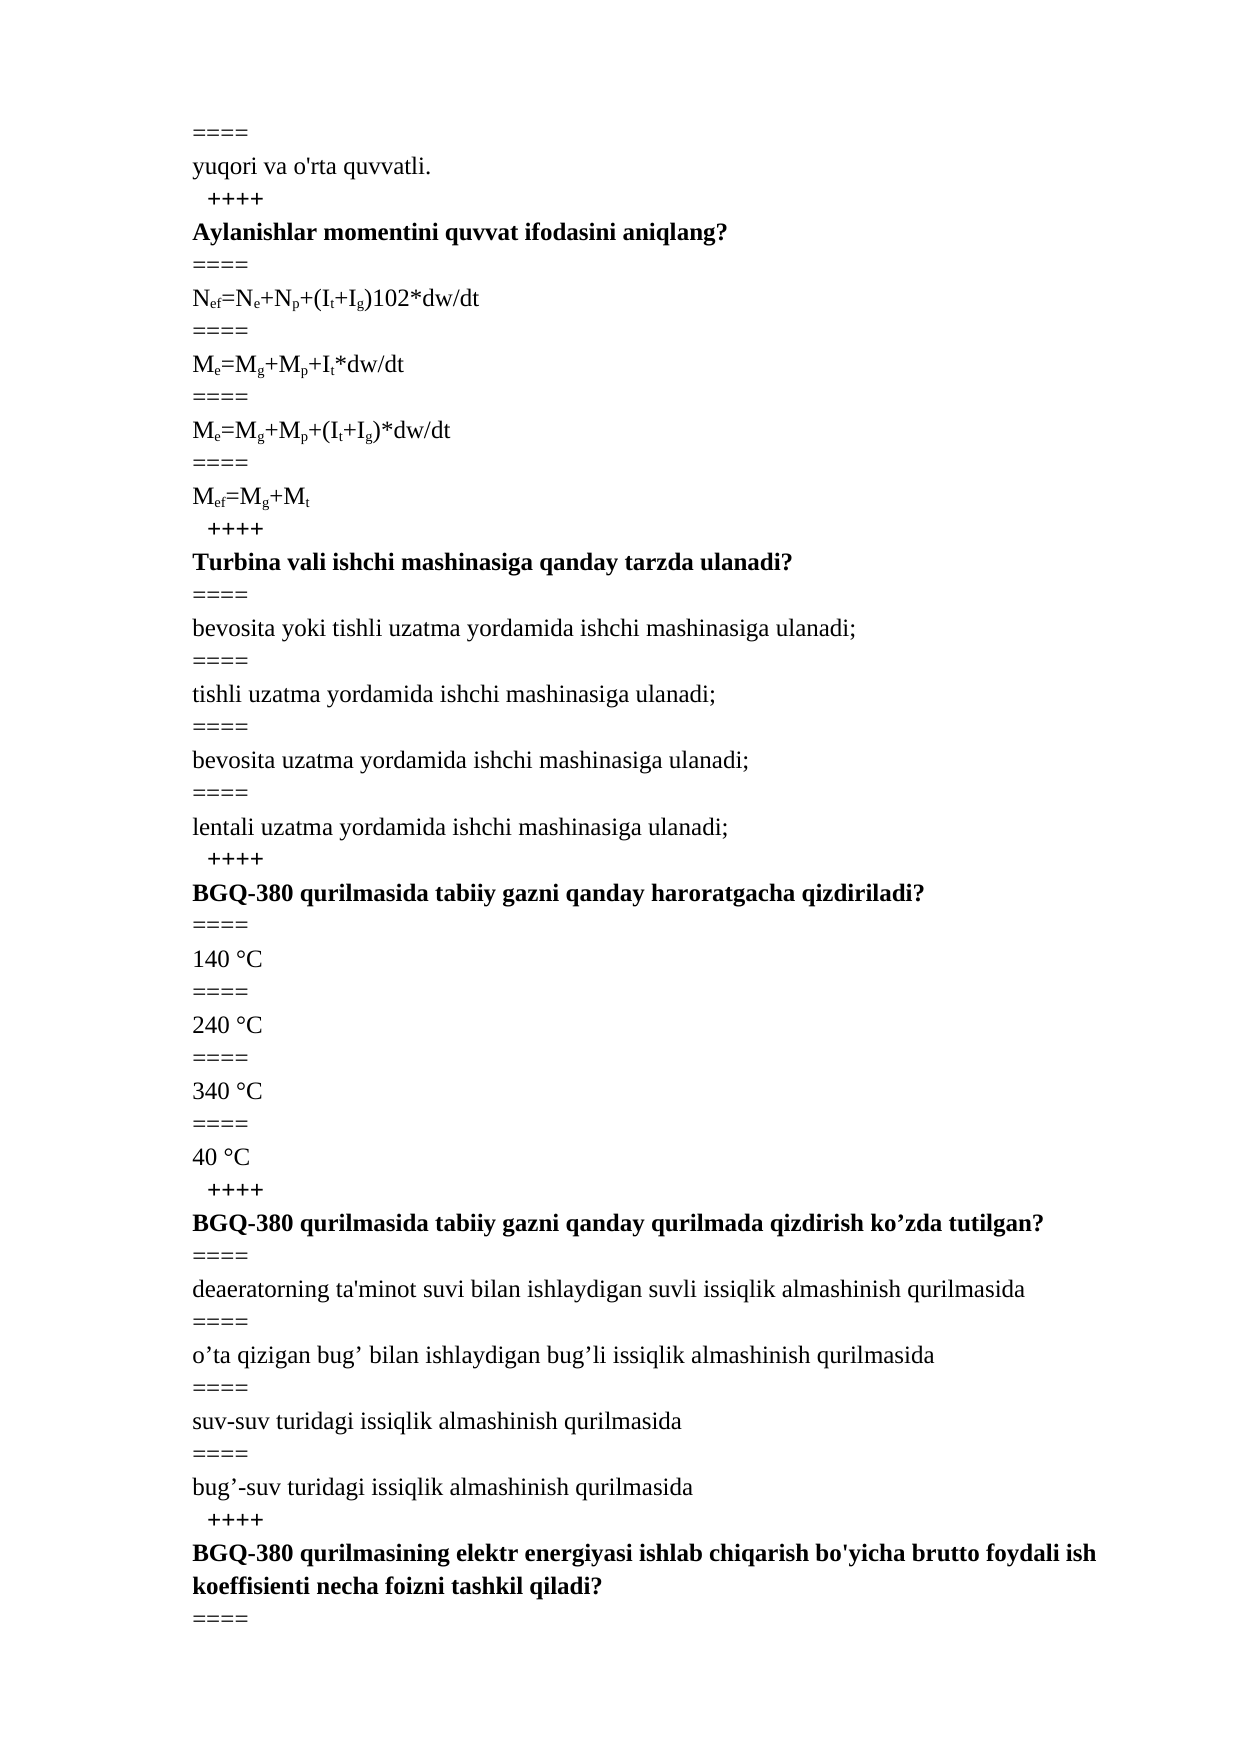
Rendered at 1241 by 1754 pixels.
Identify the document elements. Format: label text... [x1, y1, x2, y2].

text ==== [192, 1043, 1152, 1071]
text ==== [192, 1439, 1152, 1468]
text ==== [192, 712, 1152, 741]
text BGQ-380 qurilmasida tabiiy gazni qanday qurilmada qizdirish ko’zda tutilgan? [192, 1208, 1152, 1237]
text ++++ [207, 844, 1152, 873]
text ==== [192, 977, 1152, 1005]
text yuqori va o'rta quvvatli. [192, 151, 1152, 180]
text Me=Mg+Mp+(It+Ig)*dw/dt [192, 415, 1152, 444]
text Turbina vali ishchi mashinasiga qanday tarzda ulanadi? [192, 547, 1152, 576]
text bug’-suv turidagi issiqlik almashinish qurilmasida [192, 1472, 1152, 1501]
text ==== [192, 778, 1152, 807]
text ==== [192, 448, 1152, 477]
text ==== [192, 911, 1152, 939]
text suv-suv turidagi issiqlik almashinish qurilmasida [192, 1406, 1152, 1435]
text ++++ [207, 1175, 1152, 1203]
text 240 °C [192, 1010, 1152, 1038]
text 40 °C [192, 1142, 1152, 1171]
text ==== [192, 1373, 1152, 1402]
text ==== [192, 580, 1152, 609]
text ==== [192, 1307, 1152, 1336]
text Aylanishlar mоmеntini quvvat ifodasini aniqlang? [192, 217, 1152, 246]
text Mef=Mg+Mt [192, 481, 1152, 510]
text ++++ [207, 1505, 1152, 1534]
text ==== [192, 382, 1152, 411]
text ==== [192, 646, 1152, 675]
text BGQ-380 qurilmasida tabiiy gazni qanday haroratgacha qizdiriladi? [192, 878, 1152, 906]
text ==== [192, 316, 1152, 345]
text deaeratorning ta'minot suvi bilan ishlaydigan suvli issiqlik almashinish qurilmasida [192, 1274, 1152, 1303]
text Me=Mg+Mp+It*dw/dt [192, 349, 1152, 378]
text 140 °C [192, 944, 1152, 972]
text ++++ [207, 514, 1152, 543]
text bevosita uzatma yordamida ishchi mashinasiga ulanadi; [192, 746, 1152, 774]
text tishli uzatma yordamida ishchi mashinasiga ulanadi; [192, 679, 1152, 708]
text ==== [192, 250, 1152, 279]
text ==== [192, 118, 1152, 147]
text o’ta qizigan bug’ bilan ishlaydigan bug’li issiqlik almashinish qurilmasida [192, 1340, 1152, 1369]
text bevosita yoki tishli uzatma yordamida ishchi mashinasiga ulanadi; [192, 613, 1152, 642]
text Nef=Ne+Np+(It+Ig)102*dw/dt [192, 283, 1152, 312]
text ==== [192, 1241, 1152, 1269]
text ++++ [207, 184, 1152, 213]
text 340 °C [192, 1076, 1152, 1104]
text ==== [192, 1109, 1152, 1137]
text ==== [192, 1604, 1152, 1633]
text lentali uzatma yordamida ishchi mashinasiga ulanadi; [192, 812, 1152, 840]
text BGQ-380 qurilmasining elektr energiyasi ishlab chiqarish bo'yicha brutto foydali ish koeffisienti necha foizni tashkil qiladi? [192, 1538, 1152, 1600]
